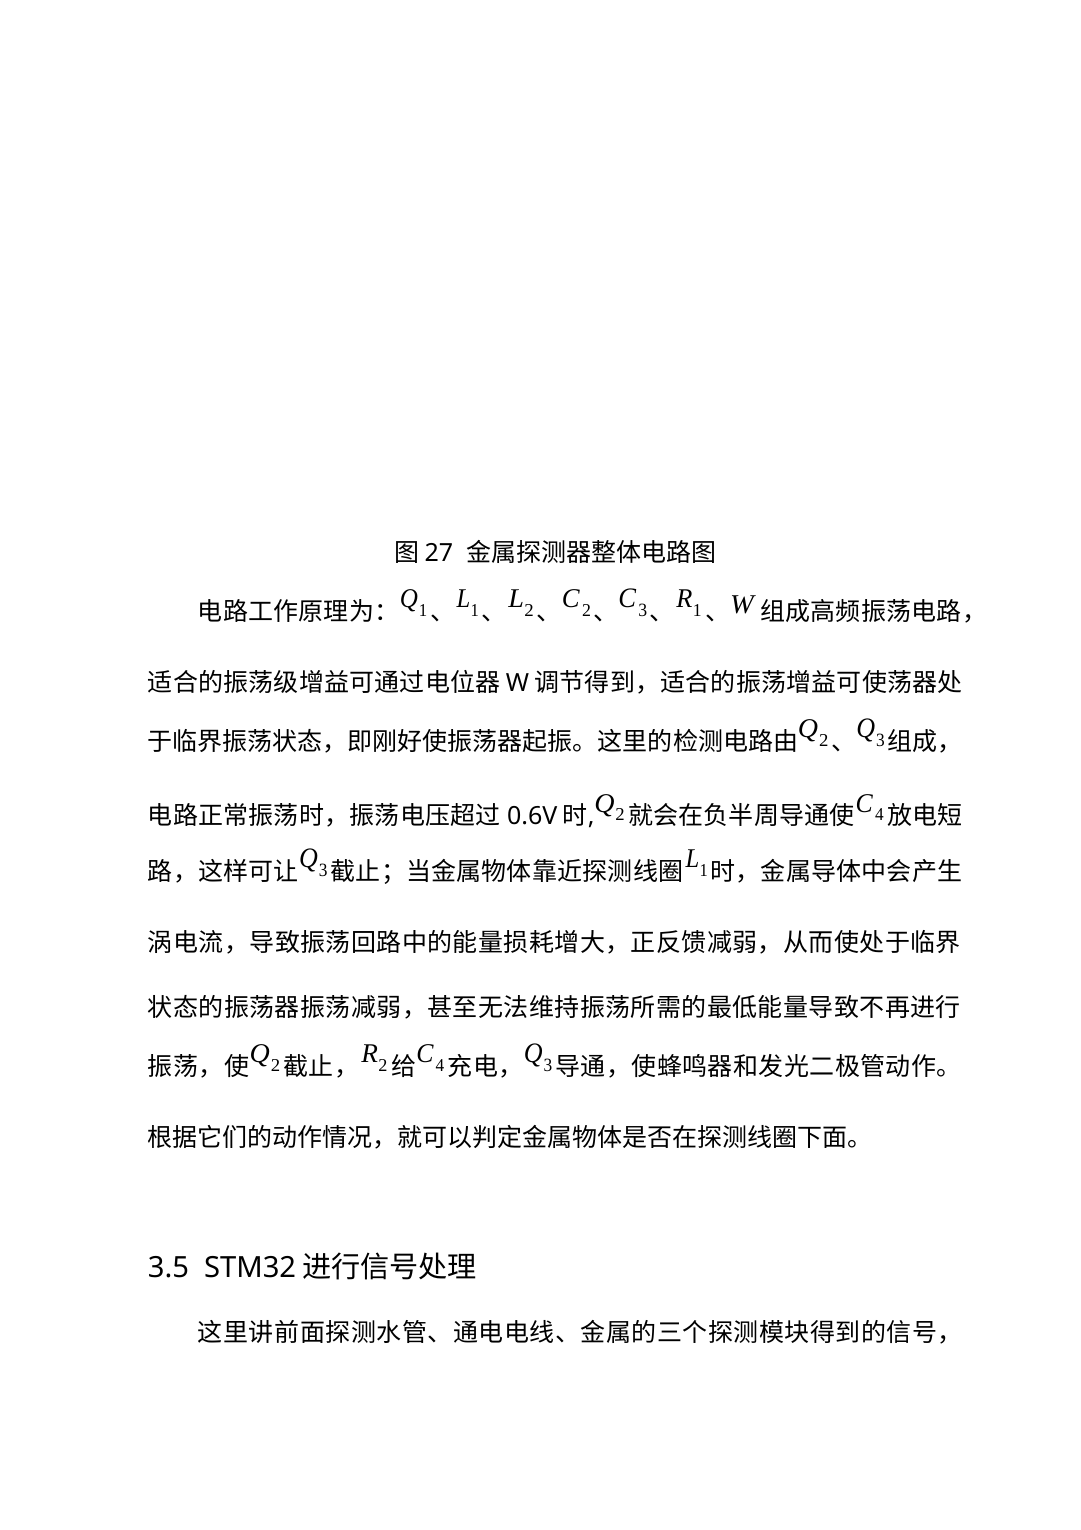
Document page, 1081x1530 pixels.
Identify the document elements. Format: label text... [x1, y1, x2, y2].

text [148, 1298, 963, 1363]
text 电路工作原理为：、、、、、、组成高频振荡电路，适合的振荡级增益可通过电位器W调节得到，适合的振荡增益可使荡器处于临界振荡状态，即刚好使振荡器起振。这里的检测电路由、组成，电路正常振荡时，振荡电压超过0.6V时,就会在负半周导通使放电短路，这样可让截止；当金属物体靠近探测线圈时，金属导体中会产生涡电流，导致振荡回路中的能量损耗增大，正反馈减弱，从而使处于临界状态的振荡器振荡减弱，甚至无法维持振荡所需的最低能量导致不再进行振荡，使截止，给充电，导通，使蜂鸣器和发光二极管动作。根据它们的动作情况，就可以判定金属物体是否在探测线圈下面。 [148, 583, 963, 1168]
text 图27 金属探测器整体电路图 [148, 518, 963, 583]
